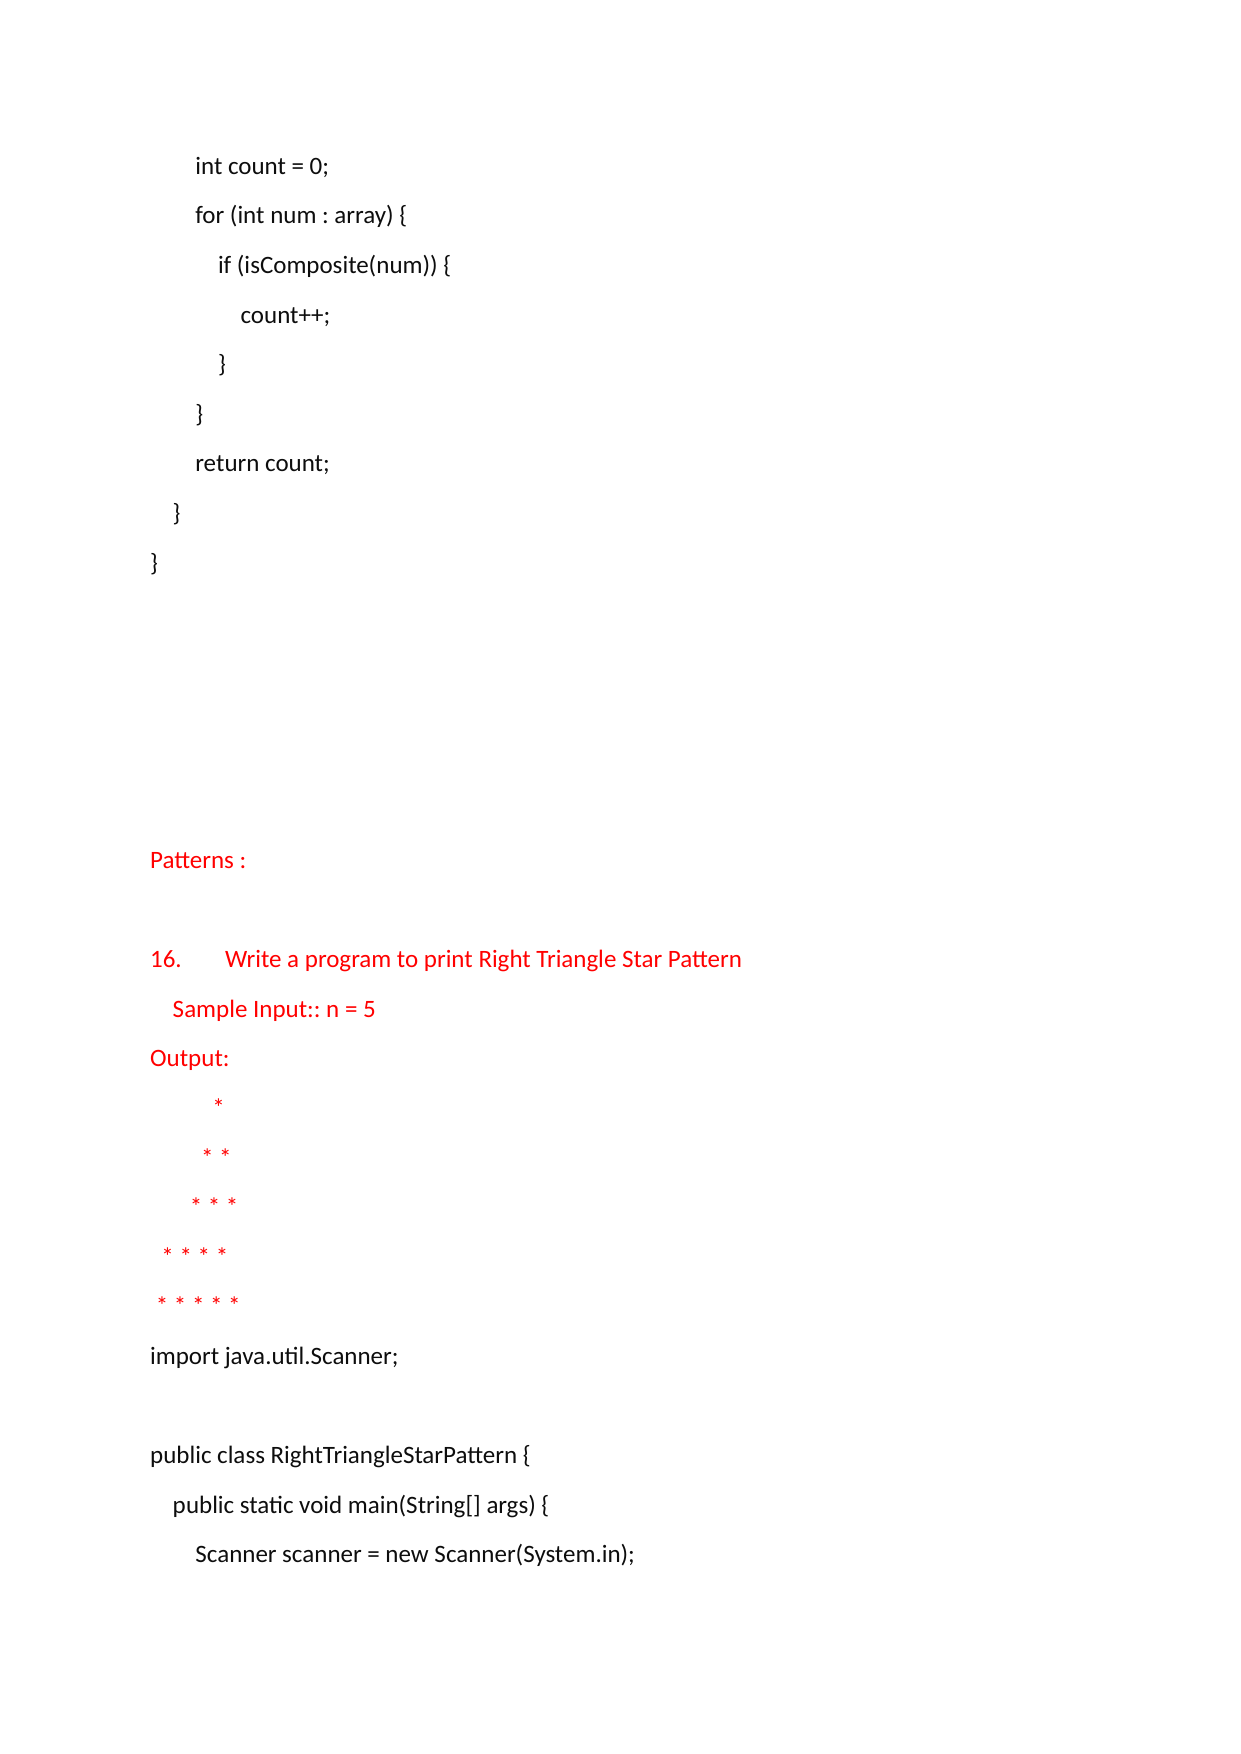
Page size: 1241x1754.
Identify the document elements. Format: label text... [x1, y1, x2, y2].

text for (int num : array) { [150, 199, 1090, 230]
text if (isComposite(num)) { [150, 249, 1090, 280]
text } [150, 497, 1090, 528]
text Patterns : [150, 844, 1090, 875]
text * [150, 1092, 1090, 1123]
text Scanner scanner = new Scanner(System.in); [150, 1538, 1090, 1569]
text int count = 0; [150, 150, 1090, 181]
text * * * * * [150, 1290, 1090, 1321]
text count++; [150, 299, 1090, 329]
text } [150, 348, 1090, 379]
text Sample Input:: n = 5 [150, 993, 1090, 1023]
text Output: [150, 1042, 1090, 1073]
text public class RightTriangleStarPattern { [150, 1439, 1090, 1470]
text return count; [150, 447, 1090, 478]
text * * * * [150, 1241, 1090, 1271]
text public static void main(String[] args) { [150, 1489, 1090, 1519]
text 16. Write a program to print Right Triangle Star Pattern [150, 943, 1090, 974]
text } [150, 547, 1090, 577]
text * * [150, 1142, 1090, 1172]
text import java.util.Scanner; [150, 1340, 1090, 1371]
text * * * [150, 1191, 1090, 1222]
text } [150, 398, 1090, 428]
